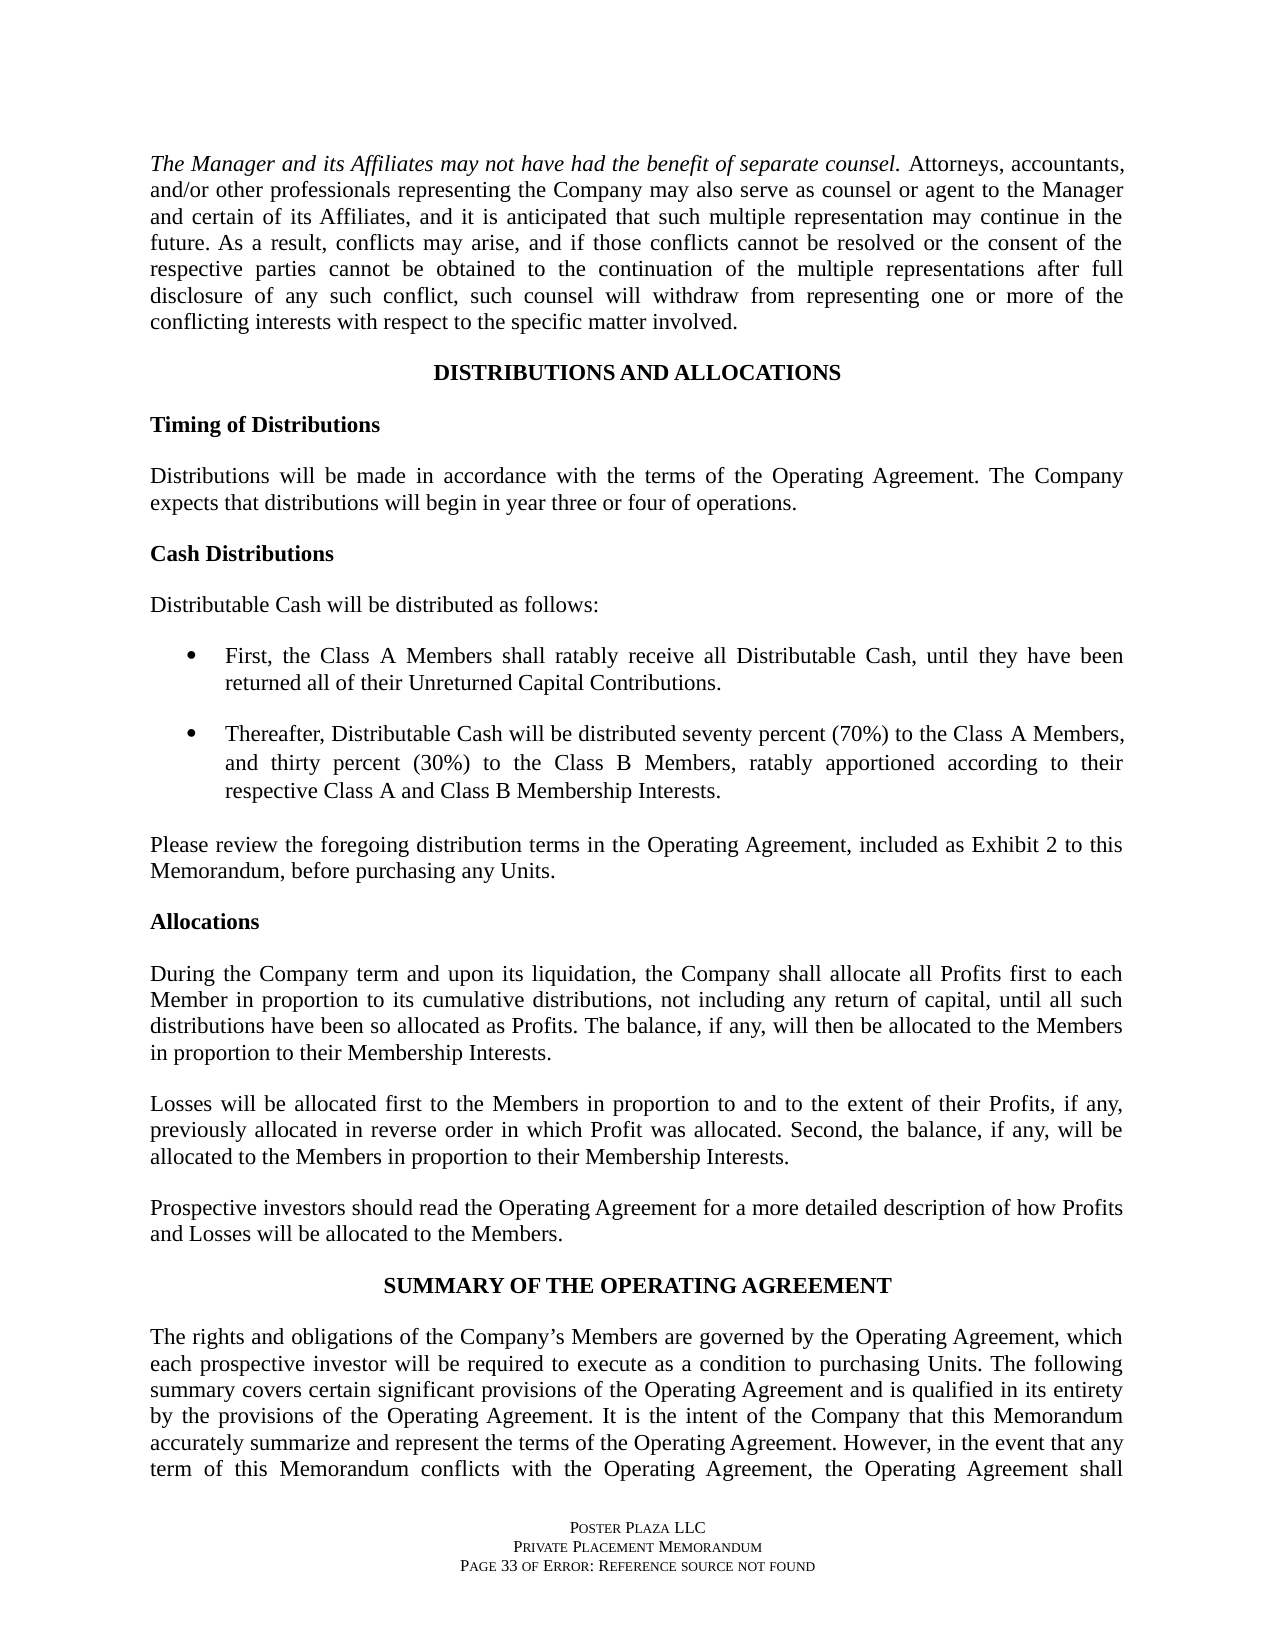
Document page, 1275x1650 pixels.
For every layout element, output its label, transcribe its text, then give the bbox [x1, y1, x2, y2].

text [150, 1323, 1125, 1481]
text Please review the foregoing distribution terms in the Operating Agreement, included as Exhibit 2 to this Memorandum, before purchasing any Units. [150, 831, 1125, 883]
text Distributable Cash will be distributed as follows: [150, 591, 1125, 618]
list First, the Class A Members shall ratably receive all Distributable Cash, until they have been returned all of their Unreturned Capital Contributions. [187, 643, 1125, 695]
subtitle Distributions and Allocations [150, 359, 1125, 386]
text The Manager and its Affiliates may not have had the benefit of separate counsel. Attorneys, accountants, and/or other professionals representing the Company may also serve as counsel or agent to the Manager and certain of its Affiliates, and it is anticipated that such multiple representation may continue in the future. As a result, conflicts may arise, and if those conflicts cannot be resolved or the consent of the respective parties cannot be obtained to the continuation of the multiple representations after full disclosure of any such conflict, such counsel will withdraw from representing one or more of the conflicting interests with respect to the specific matter involved. [150, 150, 1125, 334]
subtitle Timing of Distributions [150, 411, 1125, 437]
subtitle Cash Distributions [150, 540, 1125, 566]
list Thereafter, Distributable Cash will be distributed seventy percent (70%) to the Class A Members, and thirty percent (30%) to the Class B Members, ratably apportioned according to their respective Class A and Class B Membership Interests. [187, 720, 1125, 803]
text Prospective investors should read the Operating Agreement for a more detailed description of how Profits and Losses will be allocated to the Members. [150, 1194, 1125, 1247]
subtitle Allocations [150, 908, 1125, 935]
text Losses will be allocated first to the Members in proportion to and to the extent of their Profits, if any, previously allocated in reverse order in which Profit was allocated. Second, the balance, if any, will be allocated to the Members in proportion to their Membership Interests. [150, 1090, 1125, 1169]
text During the Company term and upon its liquidation, the Company shall allocate all Profits first to each Member in proportion to its cumulative distributions, not including any return of capital, until all such distributions have been so allocated as Profits. The balance, if any, will then be allocated to the Members in proportion to their Membership Interests. [150, 960, 1125, 1065]
subtitle Summary of the OPERATING AGREEMENT [150, 1272, 1125, 1298]
text Distributions will be made in accordance with the terms of the Operating Agreement. The Company expects that distributions will begin in year three or four of operations. [150, 462, 1125, 515]
